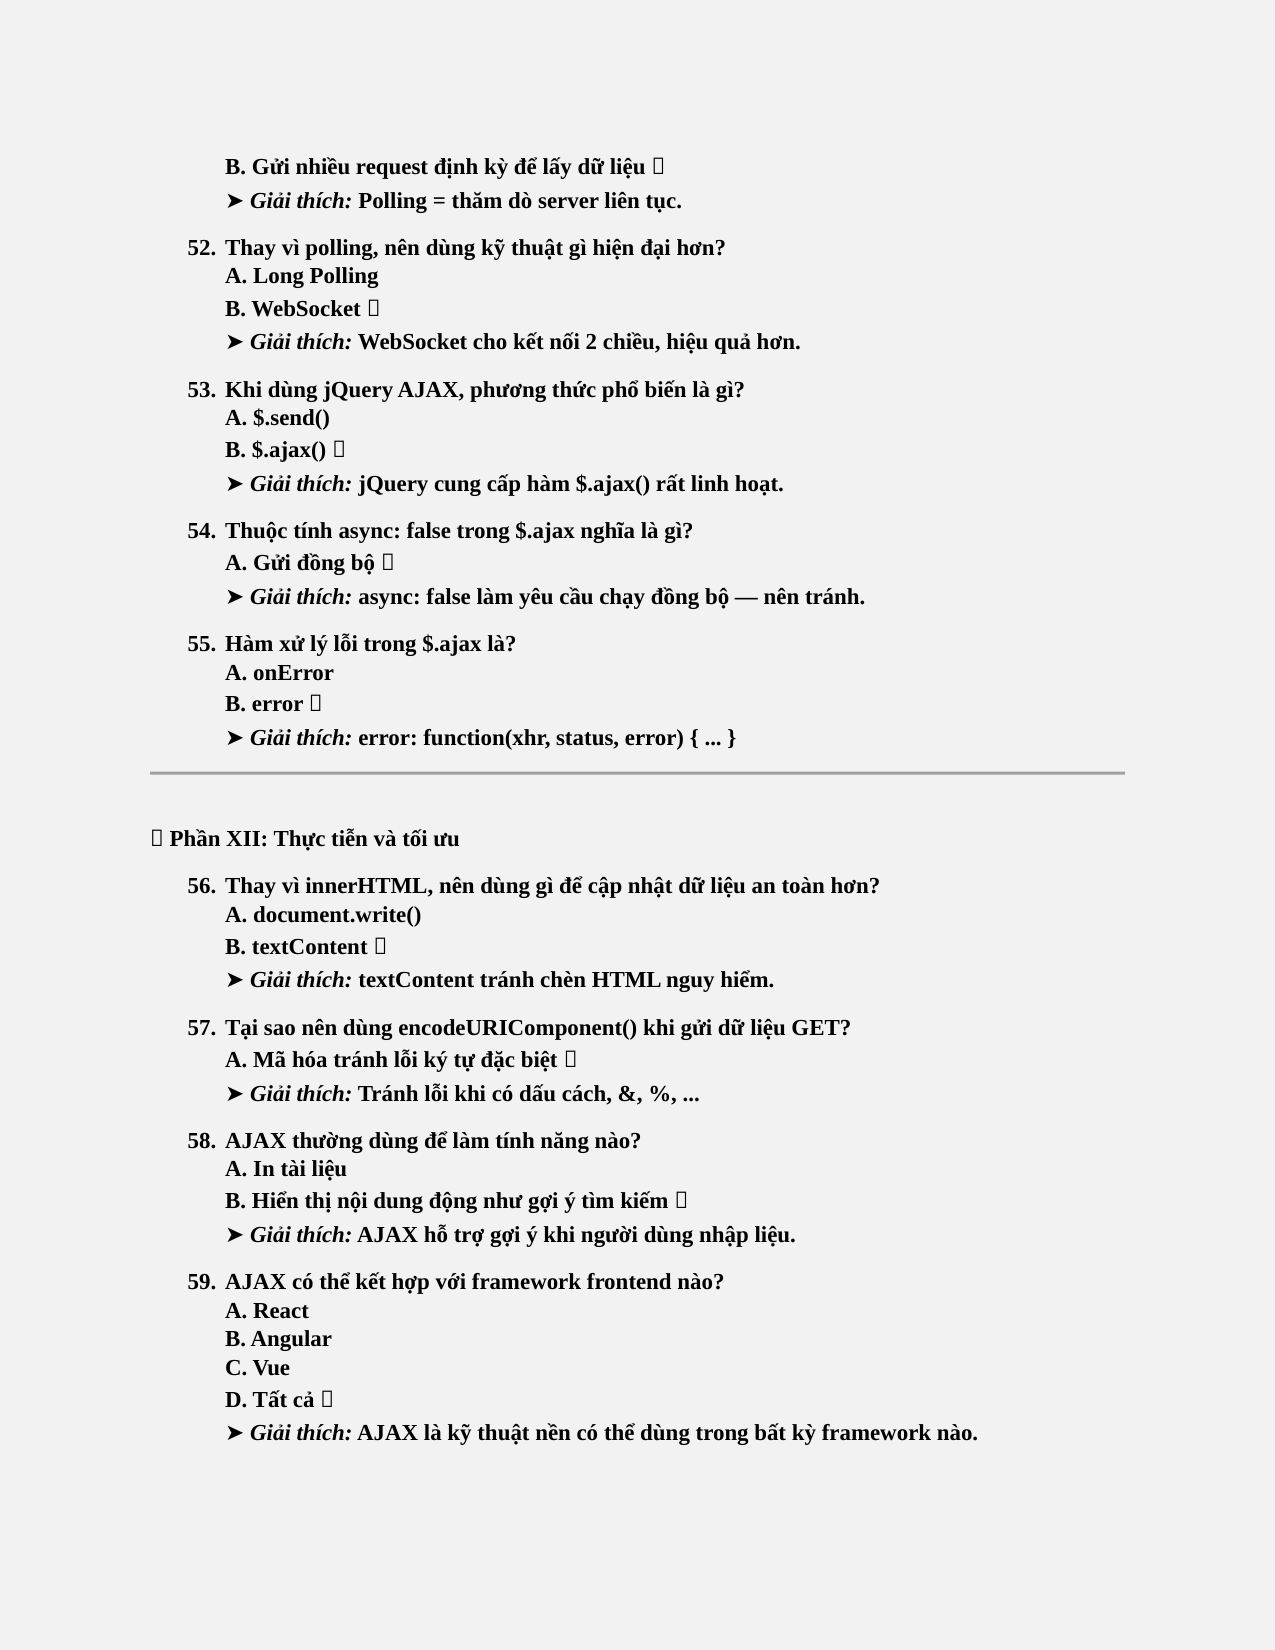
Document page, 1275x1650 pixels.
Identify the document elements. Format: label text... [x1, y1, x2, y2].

list AJAX có thể kết hợp với framework frontend nào? A. React B. Angular C. Vue D. Tất cả ✅ ➤ Giải thích: AJAX là kỹ thuật nền có thể dùng trong bất kỳ framework nào. [187, 1268, 1125, 1447]
list Thay vì polling, nên dùng kỹ thuật gì hiện đại hơn? A. Long Polling B. WebSocket ✅ ➤ Giải thích: WebSocket cho kết nối 2 chiều, hiệu quả hơn. [187, 234, 1125, 356]
list Hàm xử lý lỗi trong $.ajax là? A. onError B. error ✅ ➤ Giải thích: error: function(xhr, status, error) { ... } [187, 630, 1125, 752]
list AJAX thường dùng để làm tính năng nào? A. In tài liệu B. Hiển thị nội dung động như gợi ý tìm kiếm ✅ ➤ Giải thích: AJAX hỗ trợ gợi ý khi người dùng nhập liệu. [187, 1127, 1125, 1249]
list Tại sao nên dùng encodeURIComponent() khi gửi dữ liệu GET? A. Mã hóa tránh lỗi ký tự đặc biệt ✅ ➤ Giải thích: Tránh lỗi khi có dấu cách, &, %, ... [187, 1014, 1125, 1108]
list Thay vì innerHTML, nên dùng gì để cập nhật dữ liệu an toàn hơn? A. document.write() B. textContent ✅ ➤ Giải thích: textContent tránh chèn HTML nguy hiểm. [187, 872, 1125, 995]
list Khi dùng jQuery AJAX, phương thức phổ biến là gì? A. $.send() B. $.ajax() ✅ ➤ Giải thích: jQuery cung cấp hàm $.ajax() rất linh hoạt. [187, 376, 1125, 498]
list Thuộc tính async: false trong $.ajax nghĩa là gì? A. Gửi đồng bộ ✅ ➤ Giải thích: async: false làm yêu cầu chạy đồng bộ — nên tránh. [187, 517, 1125, 611]
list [187, 150, 1125, 215]
text 🧪 Phần XII: Thực tiễn và tối ưu [150, 822, 1125, 853]
